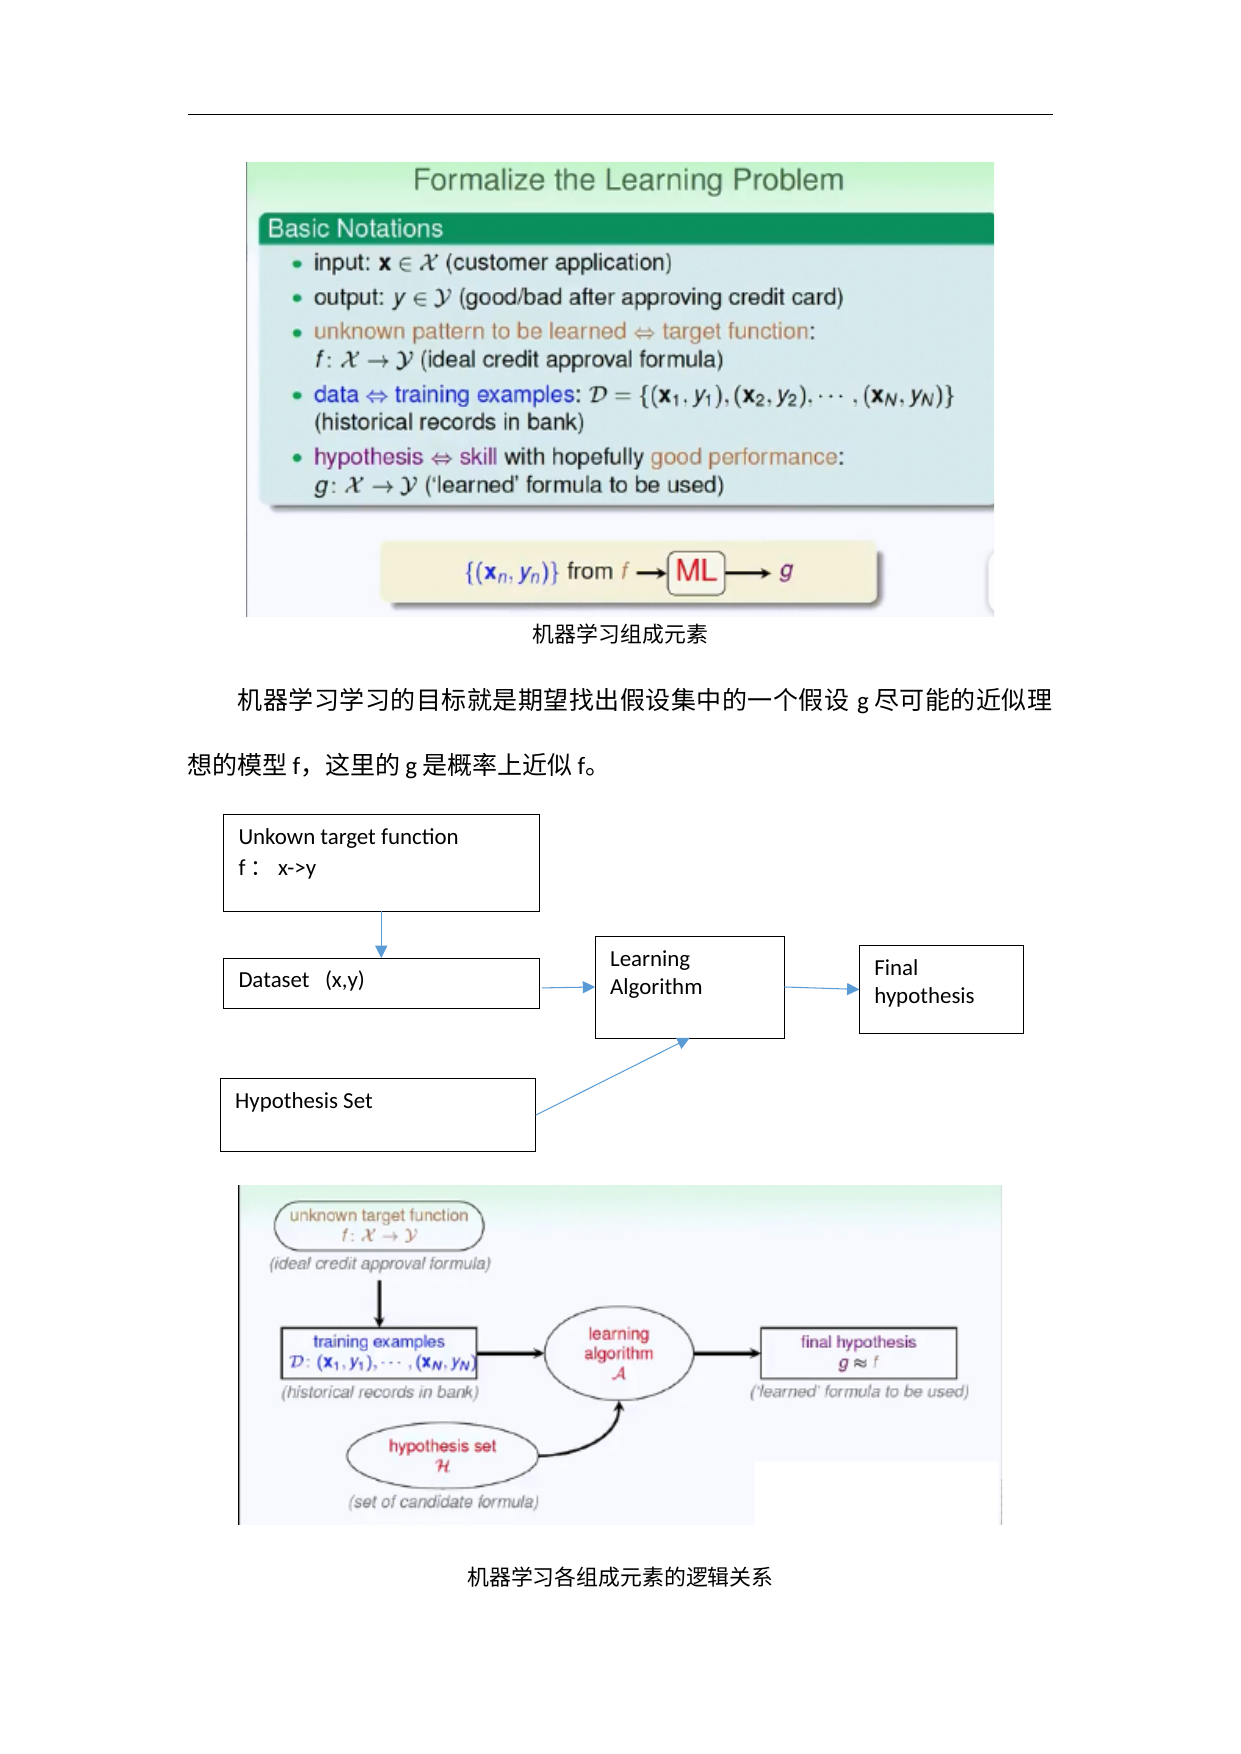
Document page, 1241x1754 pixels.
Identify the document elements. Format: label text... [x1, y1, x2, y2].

picture [246, 162, 995, 617]
text 机器学习组成元素 [187, 617, 1053, 649]
text 机器学习学习的目标就是期望找出假设集中的一个假设g尽可能的近似理想的模型f，这里的g 是概率上近似f。 [187, 666, 1053, 796]
picture [238, 1185, 1003, 1525]
text 机器学习各组成元素的逻辑关系 [187, 1559, 1053, 1592]
